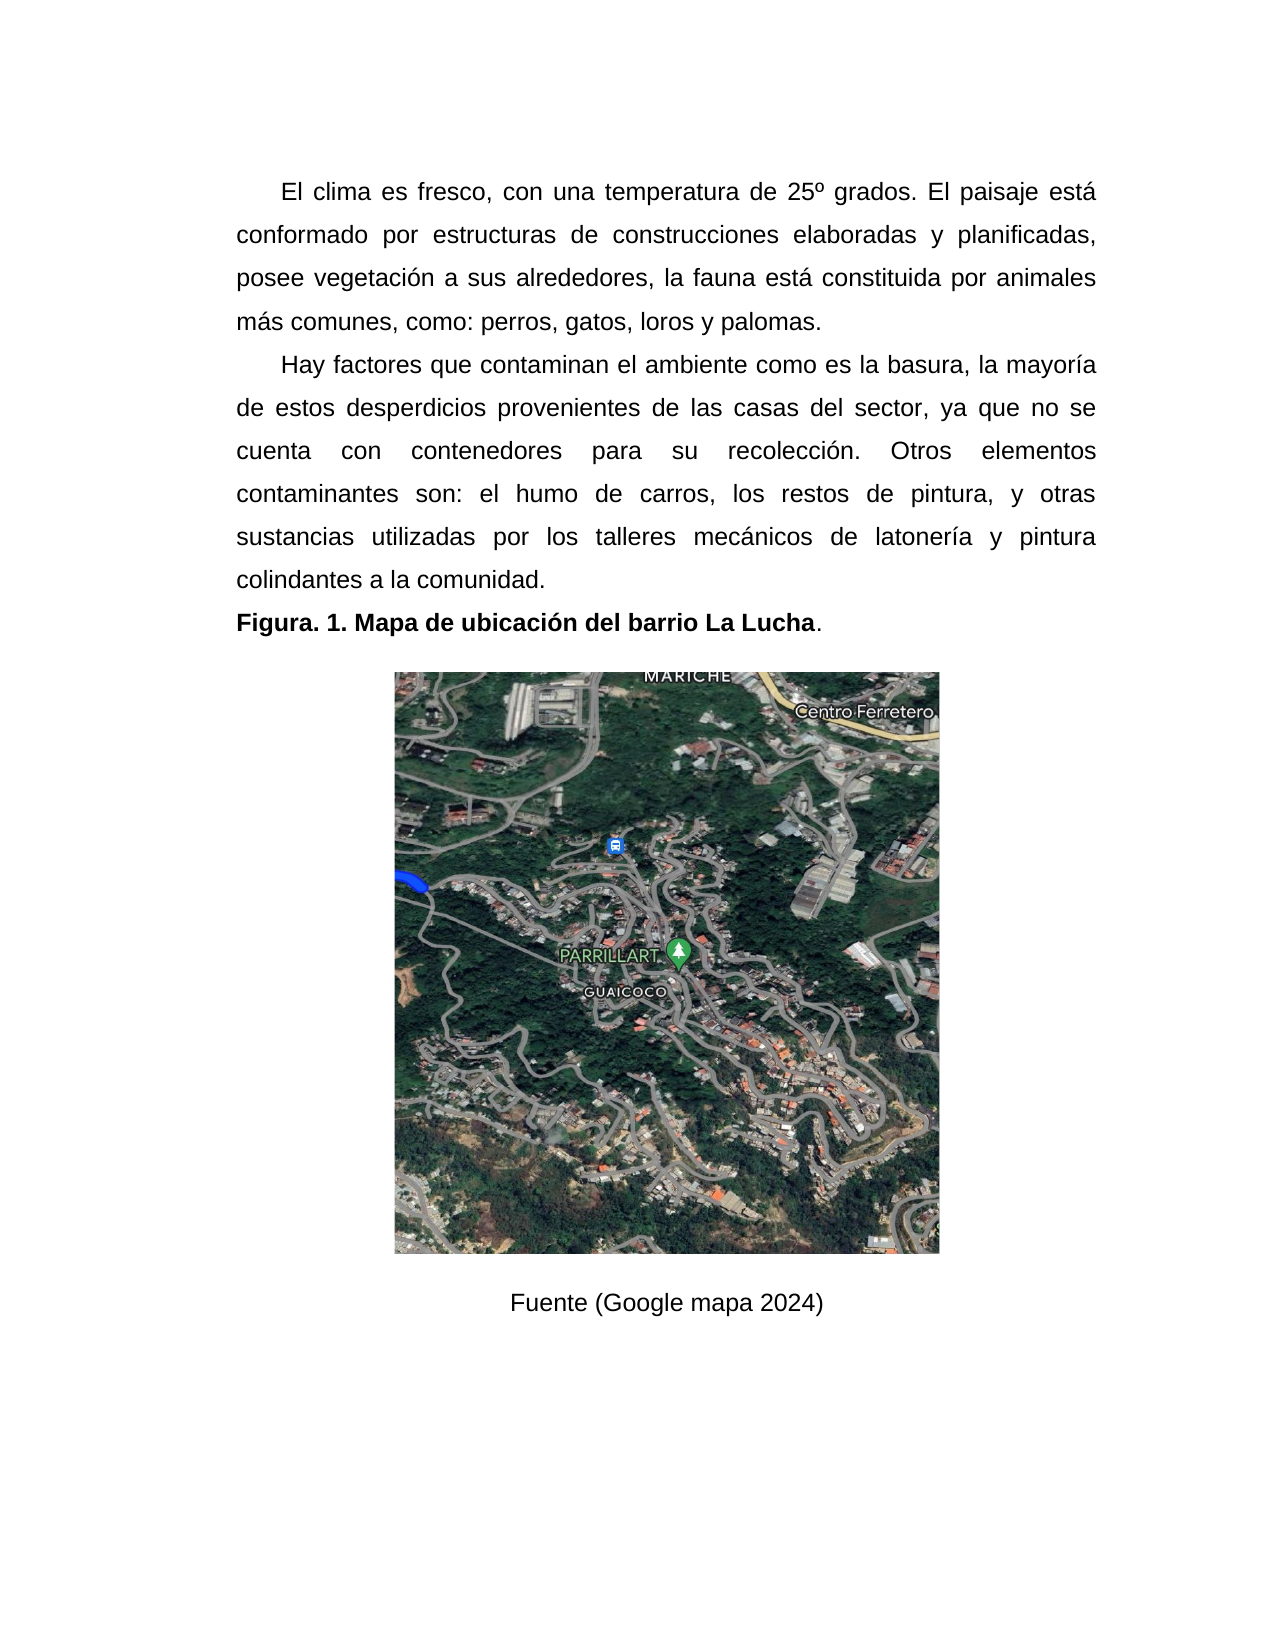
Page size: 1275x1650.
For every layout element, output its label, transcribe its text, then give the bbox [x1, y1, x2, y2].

picture [394, 672, 940, 1254]
text Fuente (Google mapa 2024) [236, 1288, 1098, 1317]
text Hay factores que contaminan el ambiente como es la basura, la mayoría de estos desperdicios provenientes de las casas del sector, ya que no se cuenta con contenedores para su recolección. Otros elementos contaminantes son: el humo de carros, los restos de pintura, y otras sustancias utilizadas por los talleres mecánicos de latonería y pintura colindantes a la comunidad. [236, 350, 1098, 594]
text El clima es fresco, con una temperatura de 25º grados. El paisaje está conformado por estructuras de construcciones elaboradas y planificadas, posee vegetación a sus alrededores, la fauna está constituida por animales más comunes, como: perros, gatos, loros y palomas. [236, 177, 1098, 335]
text Figura. 1. Mapa de ubicación del barrio La Lucha. [236, 608, 1090, 637]
